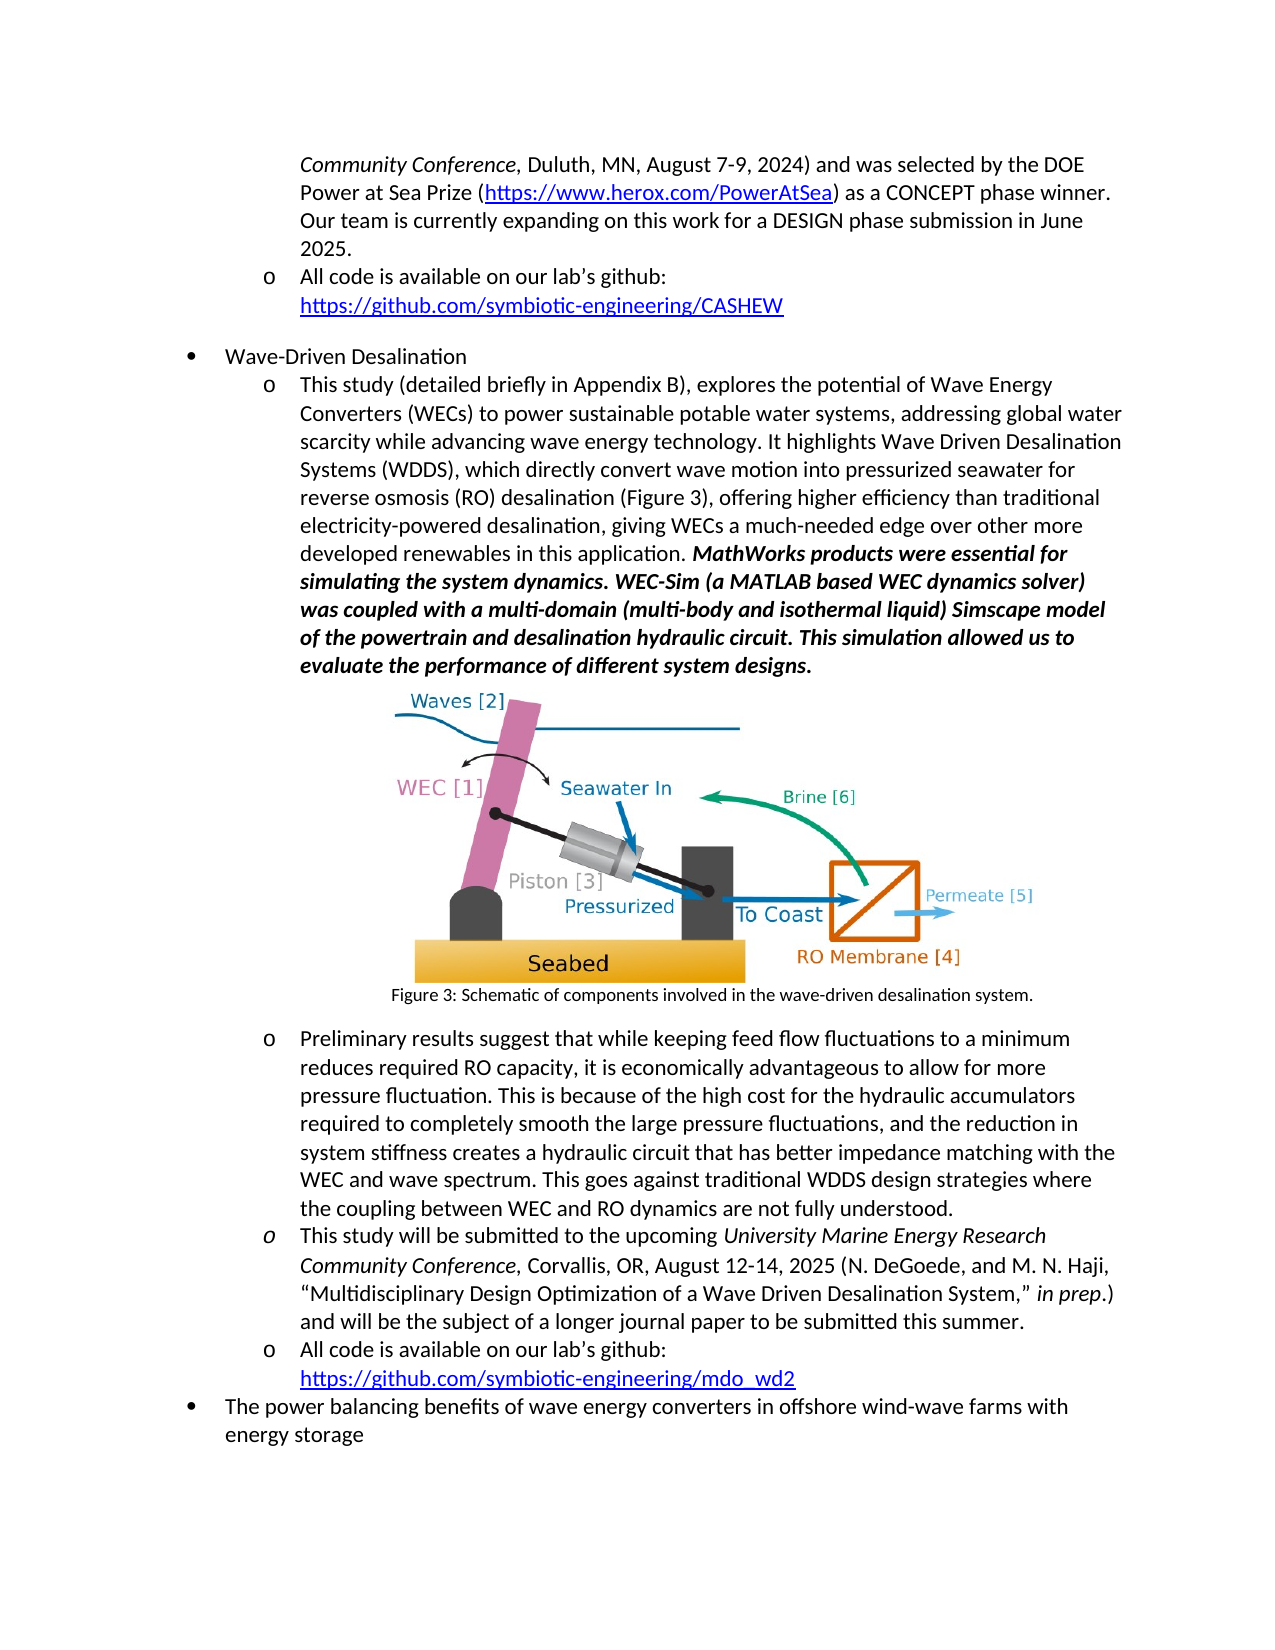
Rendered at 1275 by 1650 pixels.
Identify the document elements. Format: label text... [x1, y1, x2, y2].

list The power balancing benefits of wave energy converters in offshore wind-wave farms with energy storage [187, 1392, 1125, 1448]
list All code is available on our lab’s github: https://github.com/symbiotic-engineering/mdo_wd2 [262, 1335, 1125, 1392]
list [262, 150, 1125, 262]
list This study will be submitted to the upcoming University Marine Energy Research Community Conference, Corvallis, OR, August 12-14, 2025 (N. DeGoede, and M. N. Haji, “Multidisciplinary Design Optimization of a Wave Driven Desalination System,” in prep.) and will be the subject of a longer journal paper to be submitted this summer. [262, 1222, 1125, 1335]
list Preliminary results suggest that while keeping feed flow fluctuations to a minimum reduces required RO capacity, it is economically advantageous to allow for more pressure fluctuation. This is because of the high cost for the hydraulic accumulators required to completely smooth the large pressure fluctuations, and the reduction in system stiffness creates a hydraulic circuit that has better impedance matching with the WEC and wave spectrum. This goes against traditional WDDS design strategies where the coupling between WEC and RO dynamics are not fully understood. [262, 1024, 1125, 1222]
picture [386, 679, 1039, 982]
list This study (detailed briefly in Appendix B), explores the potential of Wave Energy Converters (WECs) to power sustainable potable water systems, addressing global water scarcity while advancing wave energy technology. It highlights Wave Driven Desalination Systems (WDDS), which directly convert wave motion into pressurized seawater for reverse osmosis (RO) desalination (Figure 3), offering higher efficiency than traditional electricity-powered desalination, giving WECs a much-needed edge over other more developed renewables in this application. MathWorks products were essential for simulating the system dynamics. WEC-Sim (a MATLAB based WEC dynamics solver) was coupled with a multi-domain (multi-body and isothermal liquid) Simscape model of the powertrain and desalination hydraulic circuit. This simulation allowed us to evaluate the performance of different system designs. [262, 370, 1125, 679]
list Wave-Driven Desalination [187, 342, 1125, 370]
list All code is available on our lab’s github: https://github.com/symbiotic-engineering/CASHEW [262, 262, 1125, 319]
